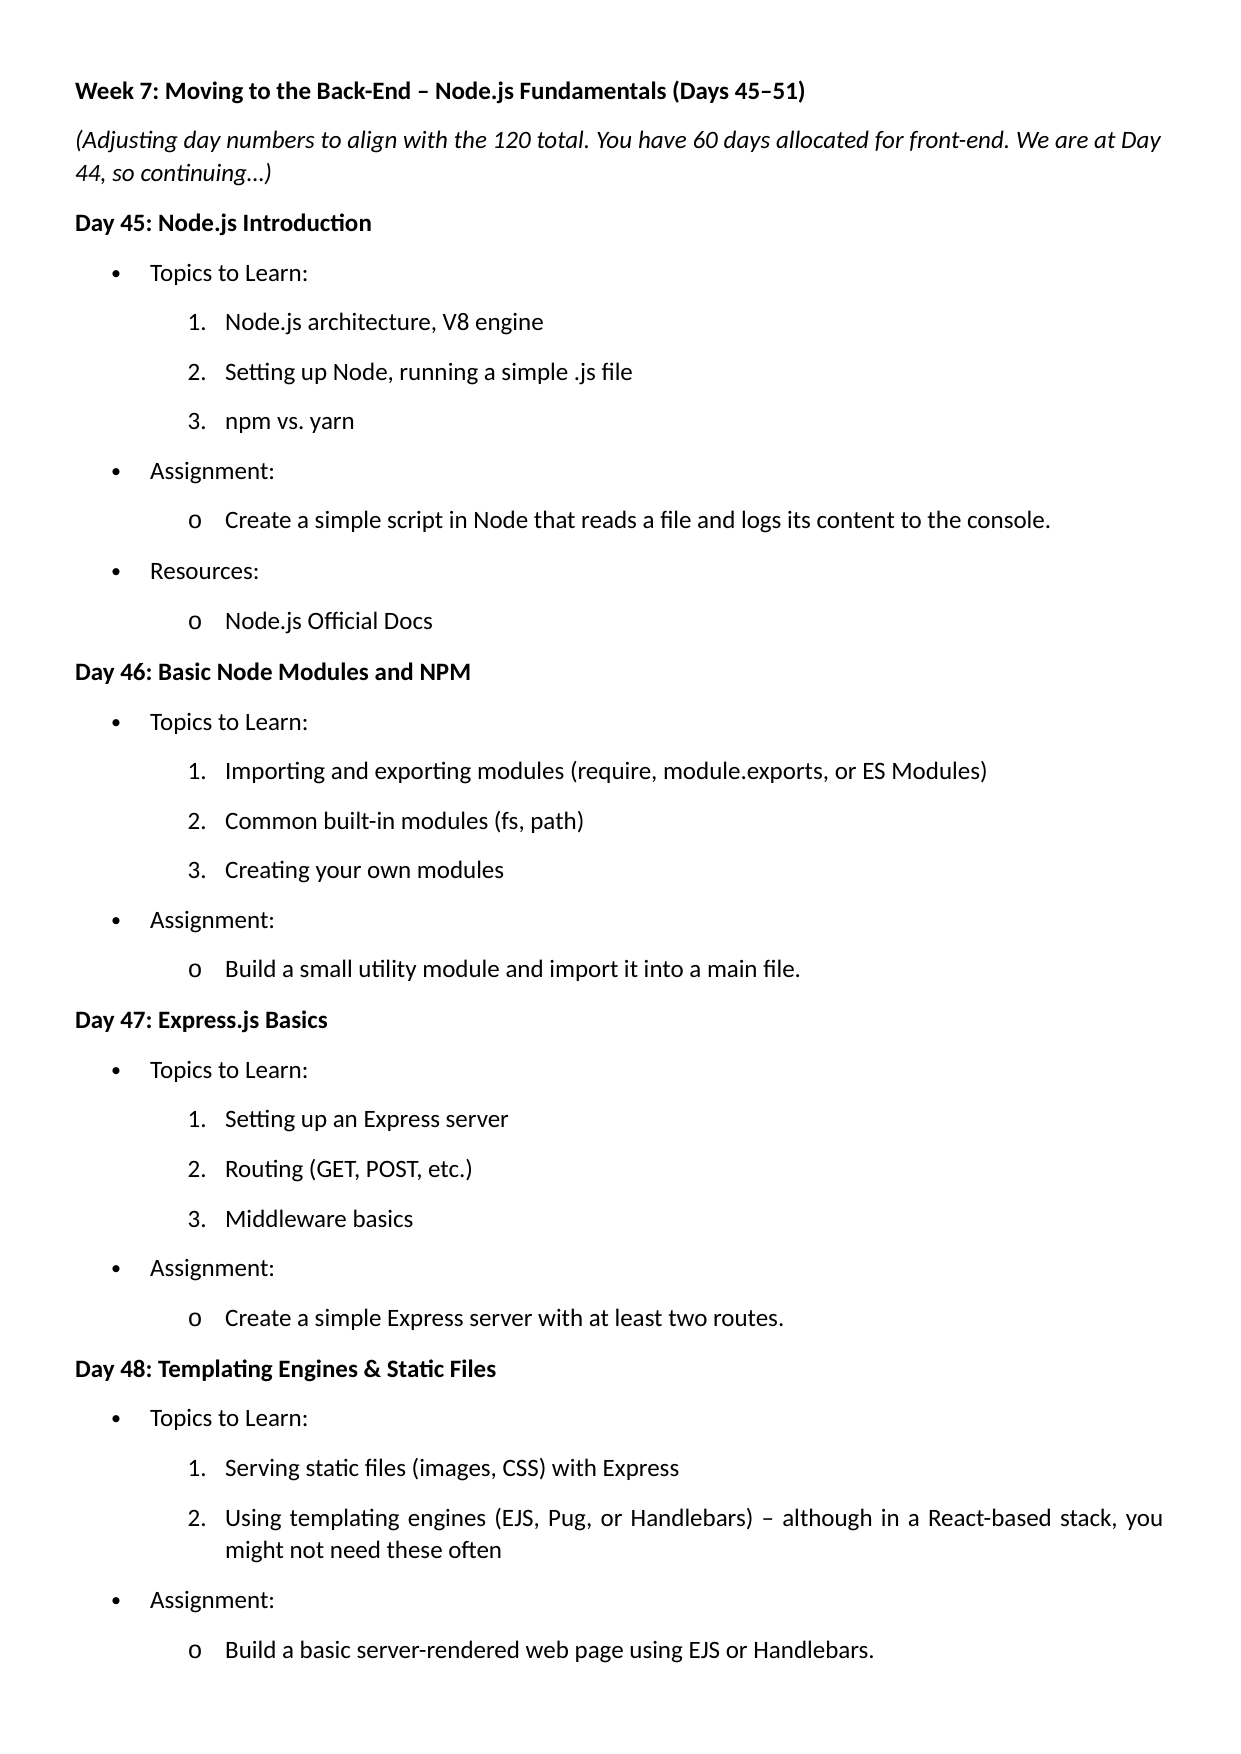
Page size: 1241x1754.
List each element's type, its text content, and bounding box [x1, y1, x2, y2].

list Setting up Node, running a simple .js file [187, 356, 1165, 386]
text Day 47: Express.js Basics [75, 1004, 1165, 1035]
list Assignment: [112, 455, 1165, 486]
list Serving static files (images, CSS) with Express [187, 1452, 1165, 1483]
list Creating your own modules [187, 854, 1165, 885]
list Create a simple Express server with at least two routes. [187, 1302, 1165, 1334]
list Assignment: [112, 904, 1165, 934]
list Node.js Official Docs [187, 605, 1165, 637]
text Week 7: Moving to the Back-End – Node.js Fundamentals (Days 45–51) [75, 75, 1165, 106]
list Common built-in modules (fs, path) [187, 805, 1165, 835]
list Routing (GET, POST, etc.) [187, 1153, 1165, 1184]
text Day 45: Node.js Introduction [75, 207, 1165, 238]
list Topics to Learn: [112, 257, 1165, 287]
list Using templating engines (EJS, Pug, or Handlebars) – although in a React-based stack, you might not need these often [187, 1502, 1165, 1565]
text (Adjusting day numbers to align with the 120 total. You have 60 days allocated for front-end. We are at Day 44, so continuing…) [75, 124, 1165, 188]
list Importing and exporting modules (require, module.exports, or ES Modules) [187, 755, 1165, 786]
list Middleware basics [187, 1203, 1165, 1233]
list Node.js architecture, V8 engine [187, 306, 1165, 337]
list Resources: [112, 556, 1165, 586]
list Create a simple script in Node that reads a file and logs its content to the console. [187, 504, 1165, 536]
list Topics to Learn: [112, 1054, 1165, 1084]
list Build a small utility module and import it into a main file. [187, 953, 1165, 985]
list npm vs. yarn [187, 405, 1165, 436]
text Day 48: Templating Engines & Static Files [75, 1353, 1165, 1383]
list Build a basic server-rendered web page using EJS or Handlebars. [187, 1634, 1165, 1666]
list Assignment: [112, 1584, 1165, 1615]
list Assignment: [112, 1252, 1165, 1283]
list Topics to Learn: [112, 706, 1165, 736]
list Topics to Learn: [112, 1402, 1165, 1433]
text Day 46: Basic Node Modules and NPM [75, 656, 1165, 687]
list Setting up an Express server [187, 1104, 1165, 1134]
